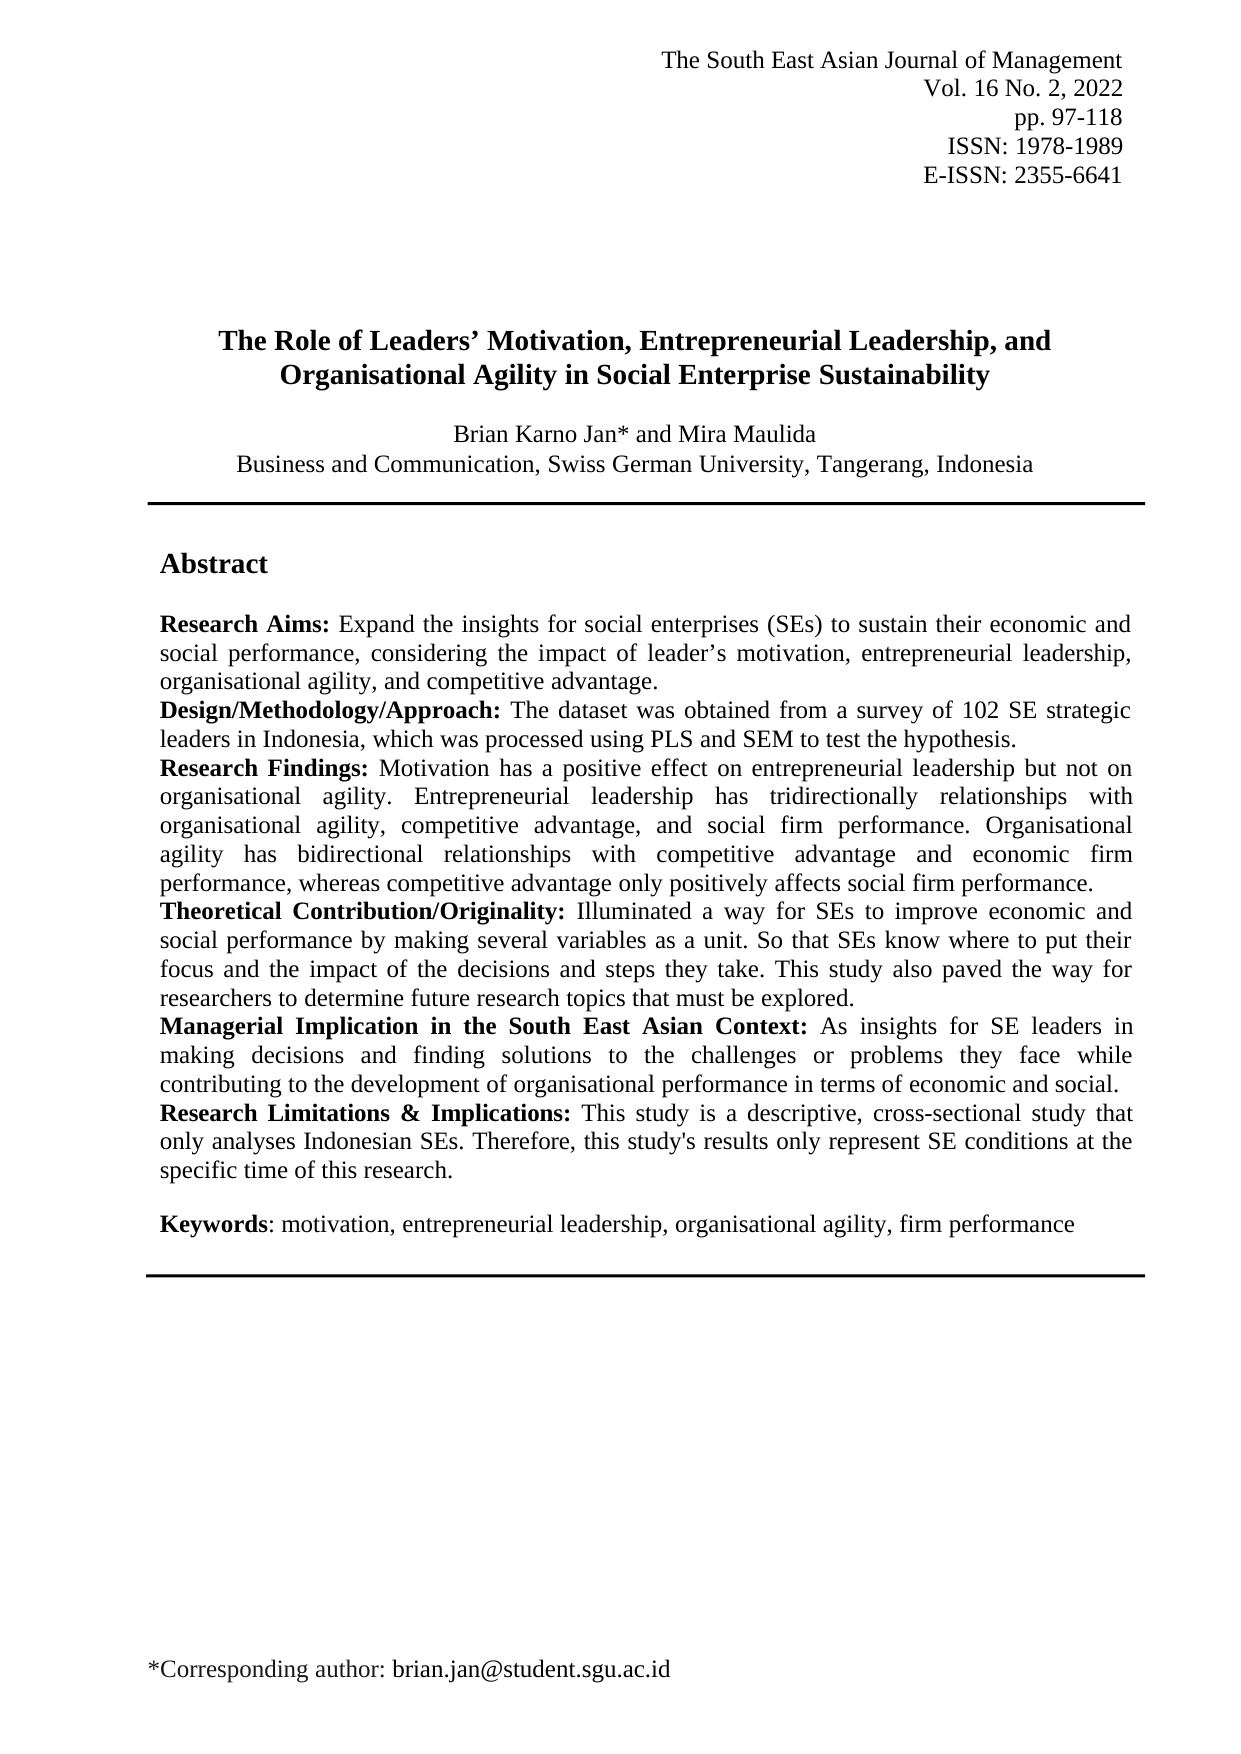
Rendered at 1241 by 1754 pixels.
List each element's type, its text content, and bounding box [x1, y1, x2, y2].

subtitle The Role of Leaders’ Motivation, Entrepreneurial Leadership, and Organisational Agility in Social Enterprise Sustainability [177, 323, 1092, 391]
subtitle Abstract [159, 546, 1144, 580]
text pp. 97-118 [104, 103, 1122, 131]
text The South East Asian Journal of Management [104, 45, 1122, 74]
text Research Aims: Expand the insights for social enterprises (SEs) to sustain their economic and social performance, considering the impact of leader’s motivation, entrepreneurial leadership, organisational agility, and competitive advantage. [159, 609, 1132, 695]
text Vol. 16 No. 2, 2022 [104, 74, 1123, 102]
text Theoretical Contribution/Originality: Illuminated a way for SEs to improve economic and social performance by making several variables as a unit. So that SEs know where to put their focus and the impact of the decisions and steps they take. This study also paved the way for researchers to determine future research topics that must be explored. [159, 896, 1133, 1011]
text Managerial Implication in the South East Asian Context: As insights for SE leaders in making decisions and finding solutions to the challenges or problems they face while contributing to the development of organisational performance in terms of economic and social. [159, 1011, 1133, 1098]
text ISSN: 1978-1989 [104, 131, 1123, 160]
text Brian Karno Jan* and Mira Maulida [182, 419, 1087, 448]
text Keywords: motivation, entrepreneurial leadership, organisational agility, firm performance [159, 1209, 1144, 1238]
text Research Limitations & Implications: This study is a descriptive, cross-sectional study that only analyses Indonesian SEs. Therefore, this study's results only represent SE conditions at the specific time of this research. [159, 1098, 1133, 1184]
text Research Findings: Motivation has a positive effect on entrepreneurial leadership but not on organisational agility. Entrepreneurial leadership has tridirectionally relationships with organisational agility, competitive advantage, and social firm performance. Organisational agility has bidirectional relationships with competitive advantage and economic firm performance, whereas competitive advantage only positively affects social firm performance. [159, 753, 1133, 896]
text Business and Communication, Swiss German University, Tangerang, Indonesia [182, 449, 1087, 478]
text Design/Methodology/Approach: The dataset was obtained from a survey of 102 SE strategic leaders in Indonesia, which was processed using PLS and SEM to test the hypothesis. [159, 695, 1132, 753]
text E-ISSN: 2355-6641 [104, 160, 1122, 189]
